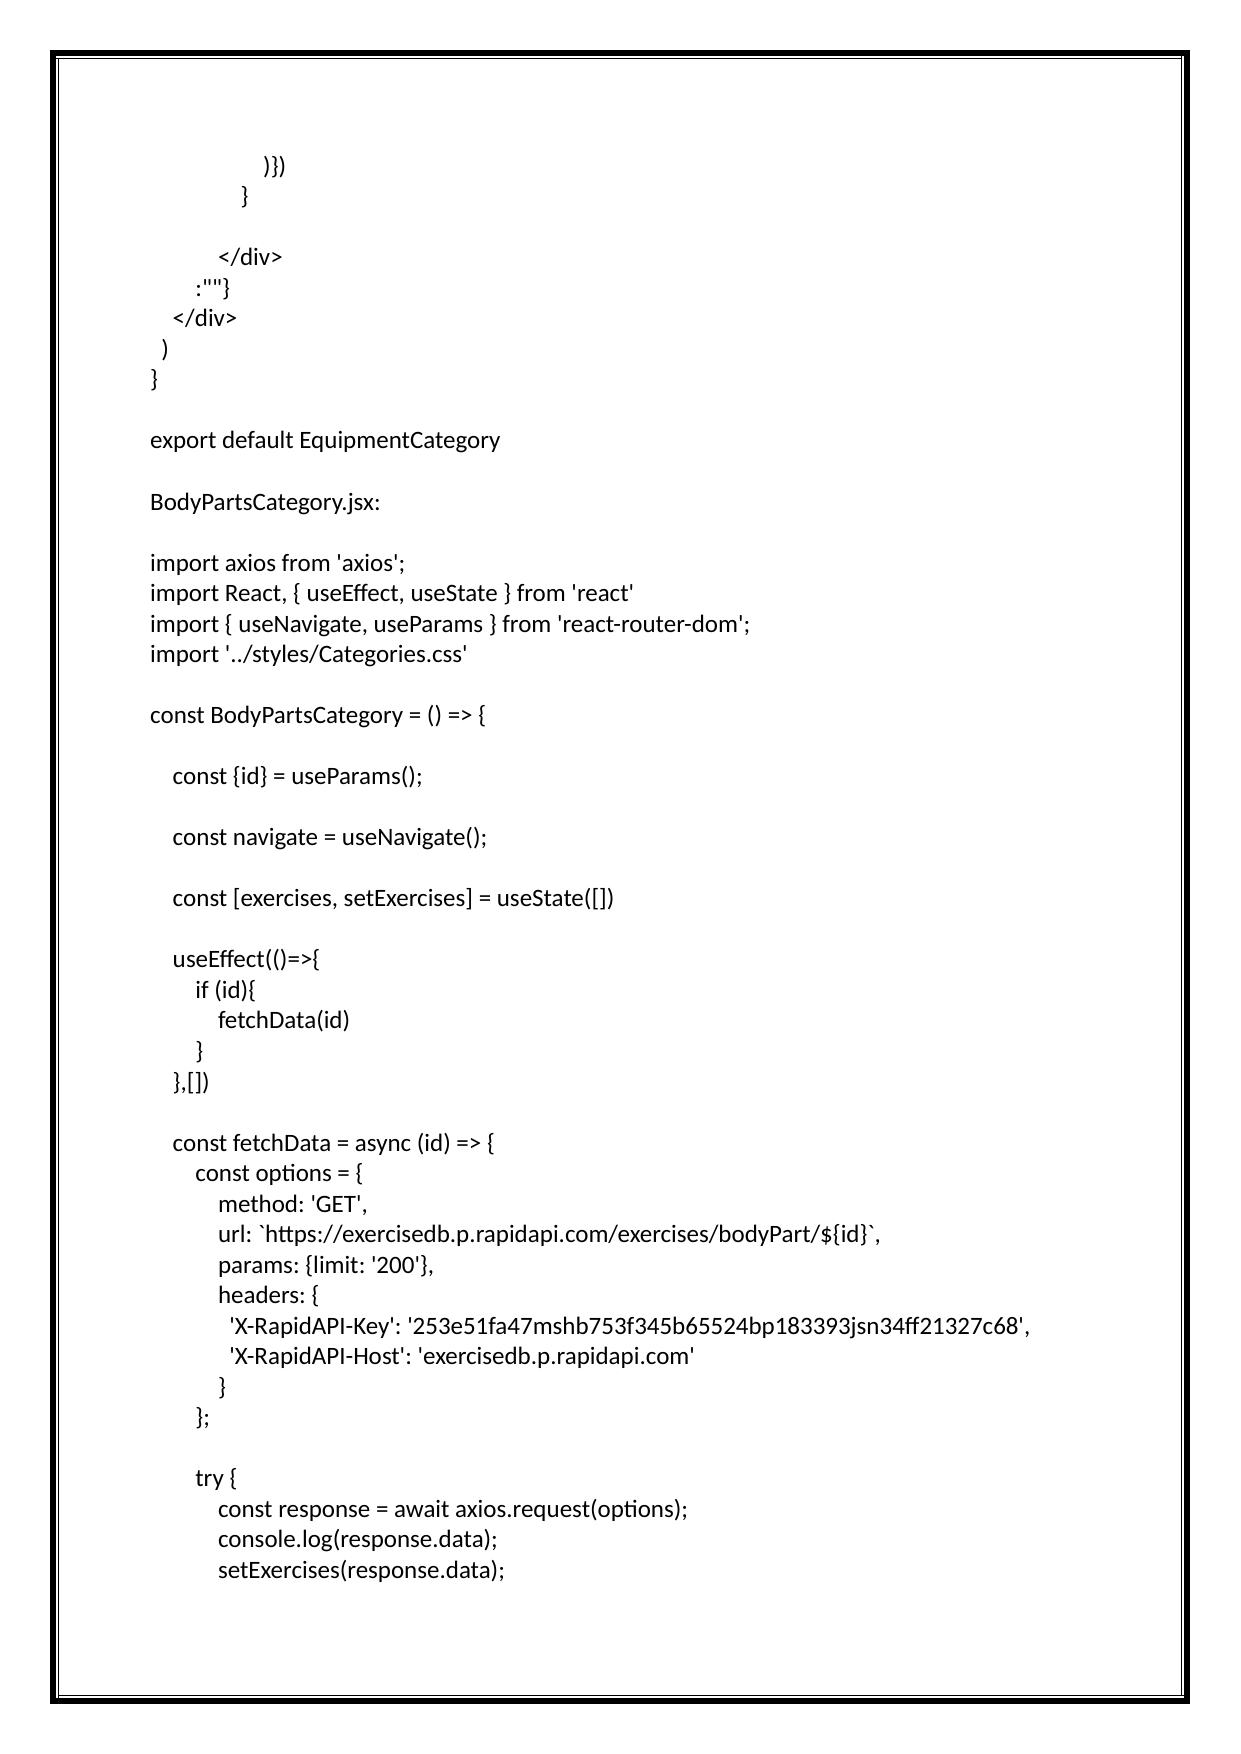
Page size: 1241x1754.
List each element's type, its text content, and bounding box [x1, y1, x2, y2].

text const [exercises, setExercises] = useState([]) [150, 882, 1090, 913]
text ) [150, 333, 1090, 364]
text import React, { useEffect, useState } from 'react' [150, 577, 1090, 608]
text setExercises(response.data); [150, 1554, 1090, 1584]
text BodyPartsCategory.jsx: [150, 486, 1090, 516]
text const navigate = useNavigate(); [150, 821, 1090, 852]
text params: {limit: '200'}, [150, 1249, 1090, 1279]
text const options = { [150, 1157, 1090, 1188]
text import { useNavigate, useParams } from 'react-router-dom'; [150, 608, 1090, 638]
text useEffect(()=>{ [150, 943, 1090, 974]
text const fetchData = async (id) => { [150, 1127, 1090, 1157]
text const response = await axios.request(options); [150, 1493, 1090, 1523]
text url: `https://exercisedb.p.rapidapi.com/exercises/bodyPart/${id}`, [150, 1218, 1090, 1249]
text :""} [150, 272, 1090, 303]
text import '../styles/Categories.css' [150, 638, 1090, 669]
text fetchData(id) [150, 1004, 1090, 1035]
text </div> [150, 303, 1090, 333]
text }; [150, 1401, 1090, 1432]
text 'X-RapidAPI-Key': '253e51fa47mshb753f345b65524bp183393jsn34ff21327c68', [150, 1310, 1090, 1340]
text if (id){ [150, 974, 1090, 1004]
text headers: { [150, 1279, 1090, 1310]
text import axios from 'axios'; [150, 547, 1090, 577]
text } [150, 1371, 1090, 1401]
text },[]) [150, 1066, 1090, 1096]
text } [150, 181, 1090, 211]
text 'X-RapidAPI-Host': 'exercisedb.p.rapidapi.com' [150, 1340, 1090, 1371]
text } [150, 1035, 1090, 1066]
text )}) [150, 150, 1090, 181]
text } [150, 364, 1090, 394]
text method: 'GET', [150, 1188, 1090, 1218]
text const {id} = useParams(); [150, 760, 1090, 791]
text console.log(response.data); [150, 1523, 1090, 1554]
text export default EquipmentCategory [150, 425, 1090, 455]
text const BodyPartsCategory = () => { [150, 699, 1090, 730]
text try { [150, 1462, 1090, 1493]
text </div> [150, 242, 1090, 272]
